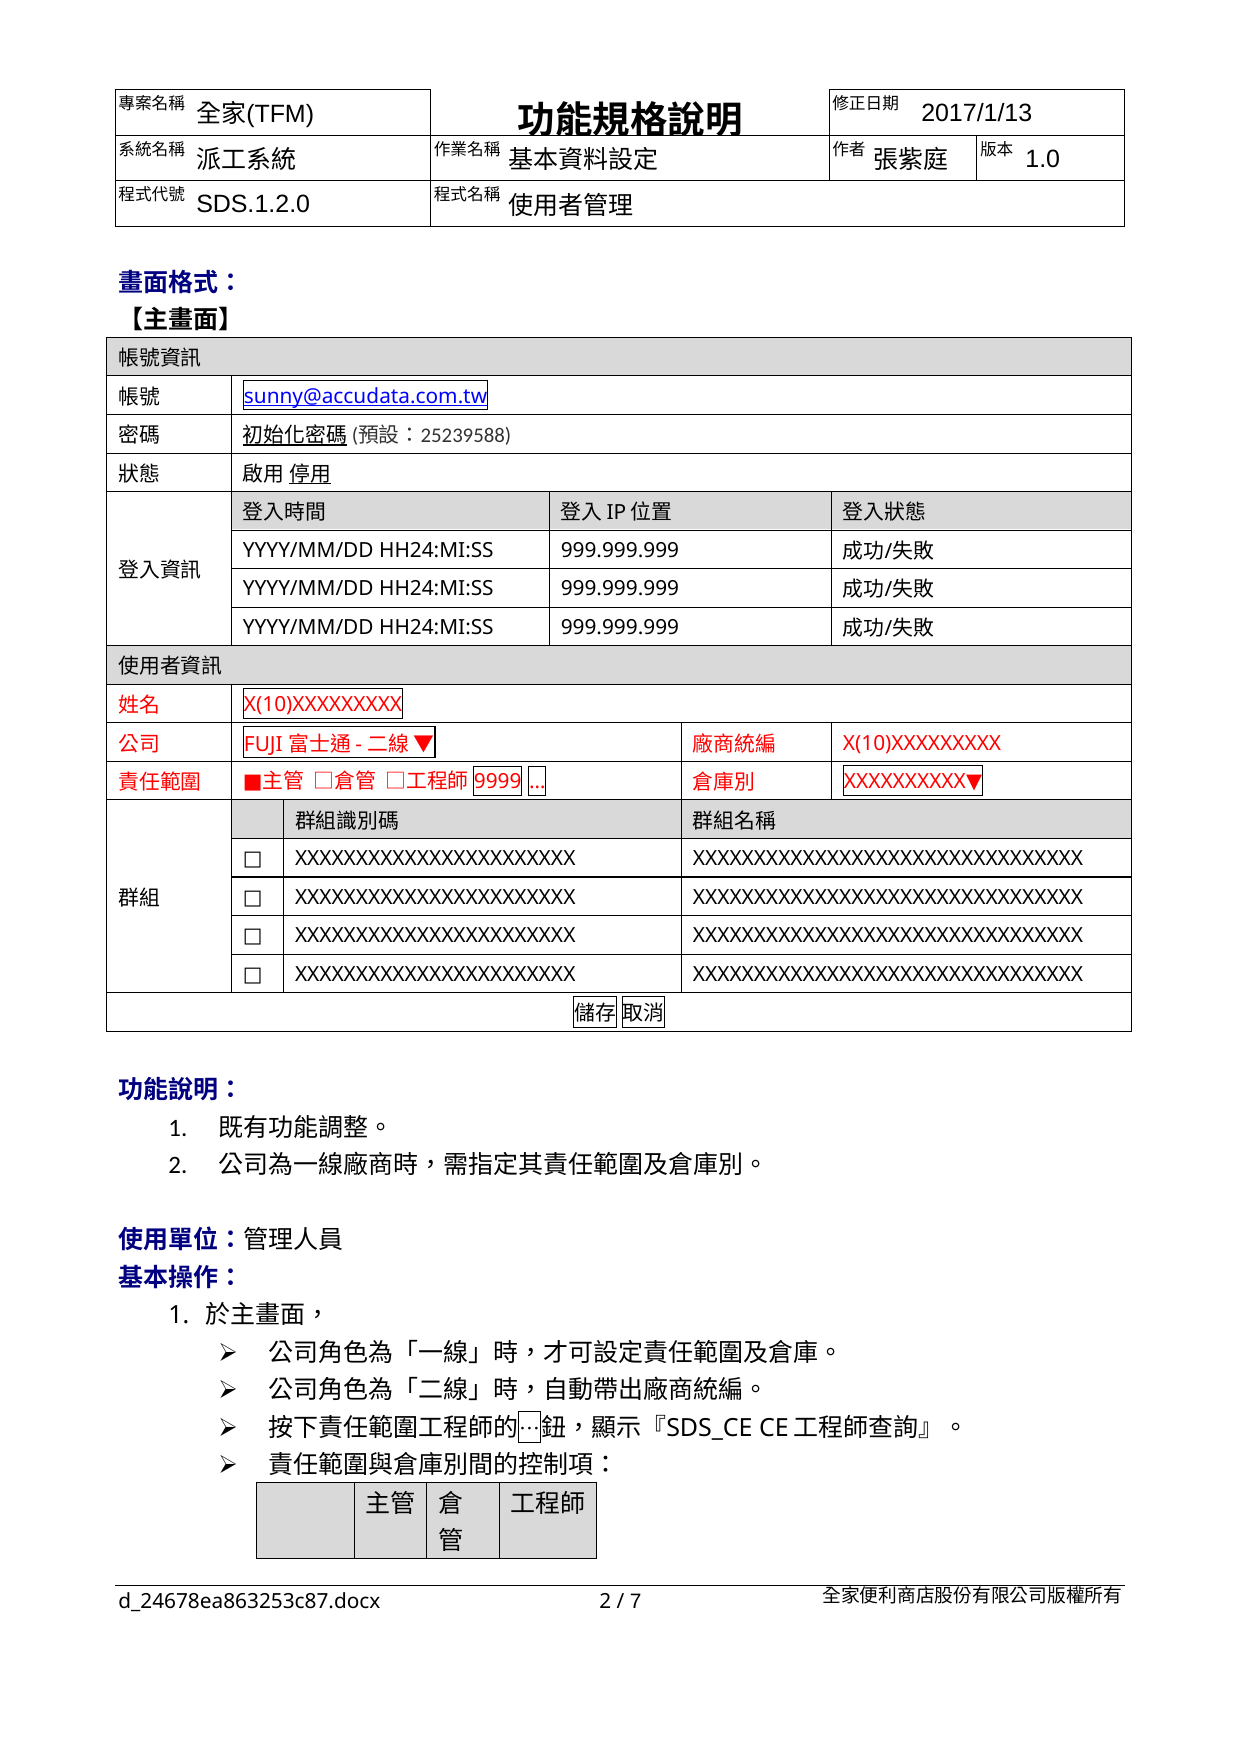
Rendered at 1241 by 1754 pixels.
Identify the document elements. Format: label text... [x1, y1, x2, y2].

table_cell XXXXXXXXXXXXXXXXXXXXXXXXXXXXXXXX [682, 839, 1131, 876]
table_cell 999.999.999 [550, 531, 831, 568]
table_header 主管 [355, 1483, 426, 1558]
list 按下責任範圍工程師的…鈕，顯示『SDS_CE CE工程師查詢』。 [218, 1407, 1122, 1444]
text 【主畫面】 [118, 299, 1122, 337]
table_cell 登入狀態 [832, 492, 1131, 529]
table_cell XXXXXXXXXX▼ [832, 762, 1131, 799]
table_cell 帳號 [107, 376, 231, 414]
table_cell 群組 [107, 800, 231, 992]
table_cell XXXXXXXXXXXXXXXXXXXXXXXXXXXXXXXX [682, 955, 1131, 992]
table_cell XXXXXXXXXXXXXXXXXXXXXXX [284, 839, 681, 876]
table_cell 999.999.999 [550, 608, 831, 645]
table_cell XXXXXXXXXXXXXXXXXXXXXXXXXXXXXXXX [682, 916, 1131, 953]
table_cell XXXXXXXXXXXXXXXXXXXXXXX [284, 878, 681, 915]
table_header 倉管 [427, 1483, 499, 1558]
table_cell 成功/失敗 [832, 531, 1131, 568]
table_header [257, 1483, 354, 1558]
table_cell 公司 [107, 723, 231, 761]
table_cell 登入時間 [232, 492, 549, 529]
table_cell 群組名稱 [682, 800, 1131, 838]
list 既有功能調整。 [168, 1107, 1122, 1144]
table_cell 999.999.999 [550, 569, 831, 607]
table_cell X(10)XXXXXXXXX [832, 723, 1131, 761]
table_cell XXXXXXXXXXXXXXXXXXXXXXXXXXXXXXXX [682, 878, 1131, 915]
table_cell 姓名 [107, 685, 231, 722]
table_cell 使用者資訊 [107, 646, 1131, 684]
table_cell 登入IP位置 [550, 492, 831, 529]
table_cell YYYY/MM/DD HH24:MI:SS [232, 569, 549, 607]
table_cell FUJI 富士通 - 二線 ▼ [232, 723, 681, 761]
table_cell □ [232, 878, 283, 915]
table_cell XXXXXXXXXXXXXXXXXXXXXXX [284, 955, 681, 992]
table_cell sunny@accudata.com.tw [232, 376, 1131, 414]
table_cell 狀態 [107, 454, 231, 491]
text 畫面格式： [118, 262, 1122, 299]
table_cell □ [232, 955, 283, 992]
list 公司為一線廠商時，需指定其責任範圍及倉庫別。 [168, 1144, 1122, 1182]
table_cell □ [232, 916, 283, 953]
list 公司角色為「二線」時，自動帶出廠商統編。 [218, 1369, 1122, 1407]
list 公司角色為「一線」時，才可設定責任範圍及倉庫。 [218, 1332, 1122, 1369]
table_cell XXXXXXXXXXXXXXXXXXXXXXX [284, 916, 681, 953]
table_cell YYYY/MM/DD HH24:MI:SS [232, 531, 549, 568]
table_cell 倉庫別 [682, 762, 831, 799]
table_cell X(10)XXXXXXXXX [232, 685, 1131, 722]
table_cell 初始化密碼 (預設：25239588) [232, 415, 1131, 452]
table_cell 群組識別碼 [284, 800, 681, 838]
table_header 帳號資訊 [107, 338, 1131, 375]
table_cell ■主管 □倉管 □工程師9999 … [232, 762, 681, 799]
table_cell 成功/失敗 [832, 569, 1131, 607]
table_cell 啟用 停用 [232, 454, 1131, 491]
table_cell [232, 800, 283, 838]
table_header 工程師 [500, 1483, 596, 1558]
table_cell 儲存 取消 [107, 993, 1131, 1031]
table_cell 廠商統編 [682, 723, 831, 761]
text 使用單位：管理人員 [118, 1219, 1122, 1257]
list 責任範圍與倉庫別間的控制項： [218, 1444, 1122, 1482]
table_cell 密碼 [107, 415, 231, 452]
table_cell 成功/失敗 [832, 608, 1131, 645]
text 基本操作： [118, 1257, 1122, 1294]
table_cell □ [232, 839, 283, 876]
table_cell YYYY/MM/DD HH24:MI:SS [232, 608, 549, 645]
text 功能說明： [118, 1069, 1122, 1107]
table_cell 責任範圍 [107, 762, 231, 799]
table_cell 登入資訊 [107, 492, 231, 645]
list 於主畫面， [168, 1294, 1122, 1332]
